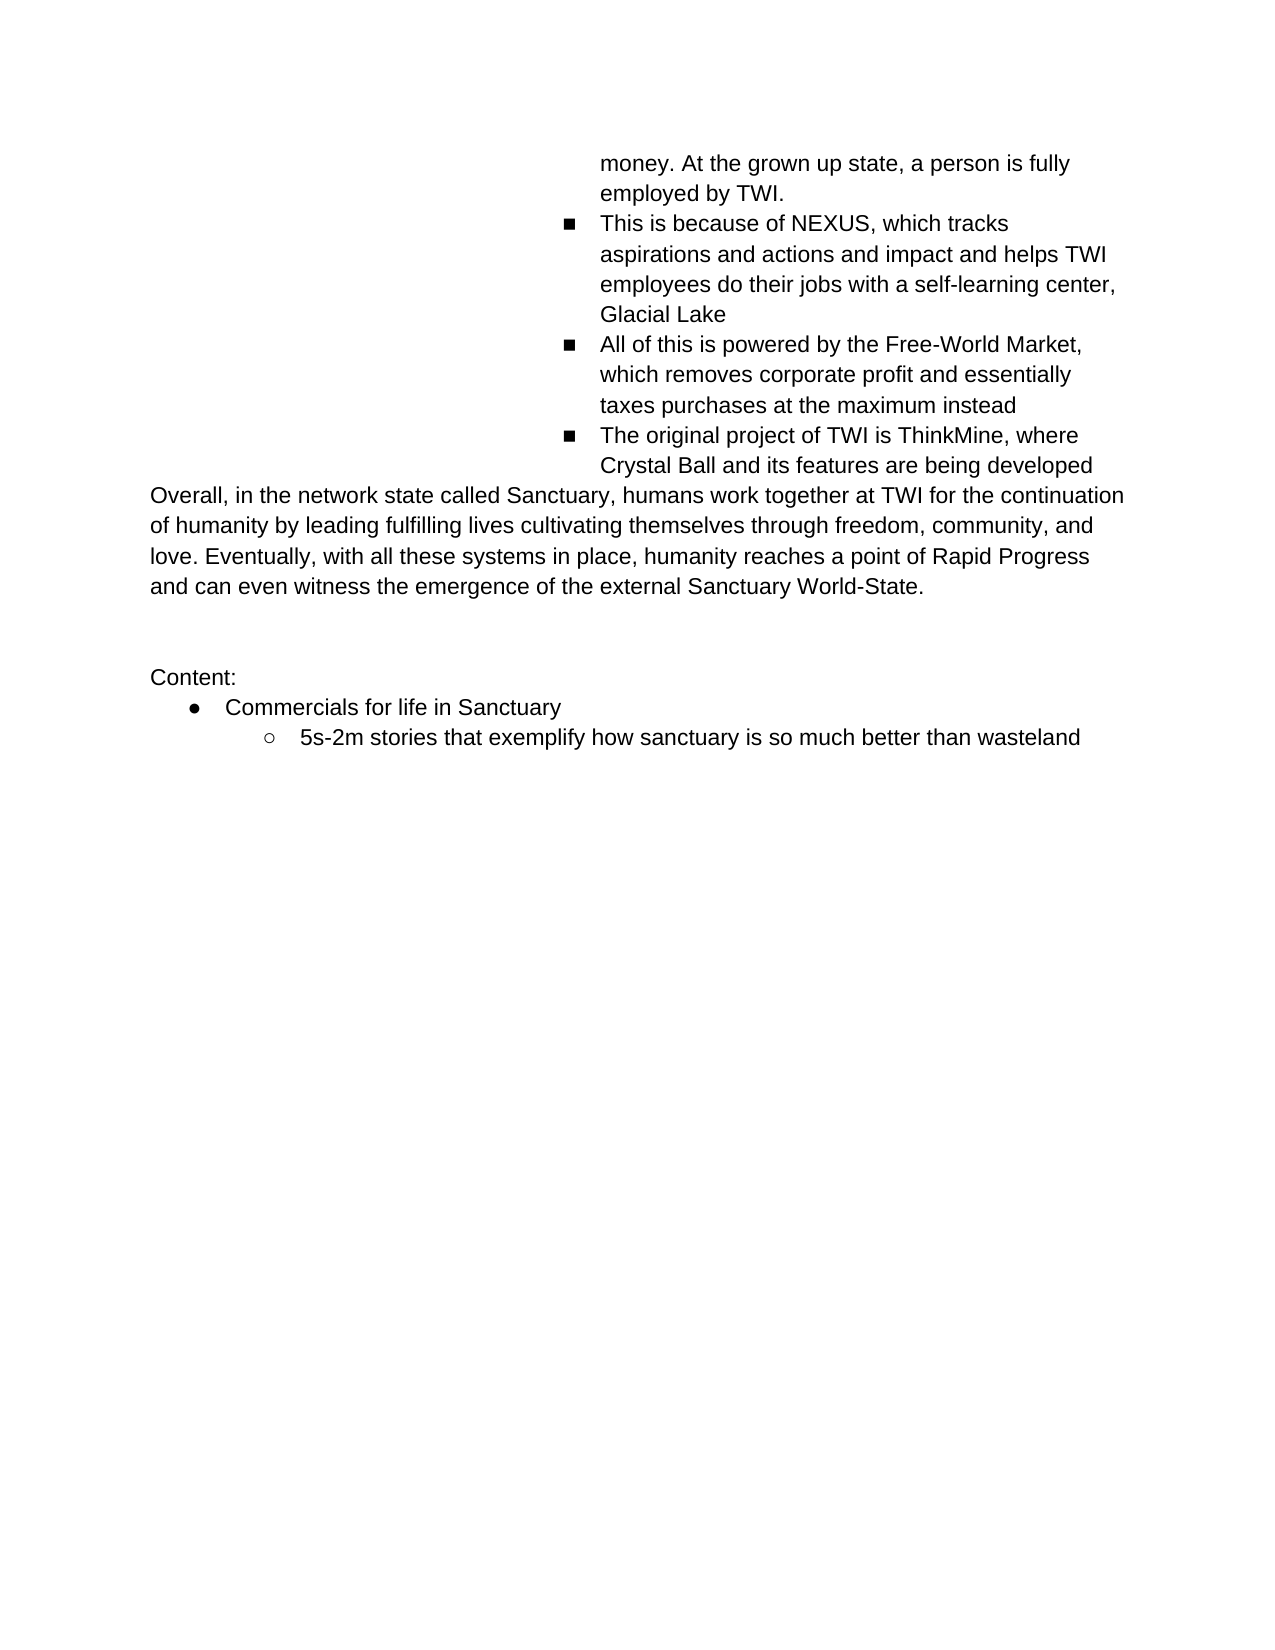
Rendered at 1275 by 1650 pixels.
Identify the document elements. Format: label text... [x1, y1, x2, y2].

list Commercials for life in Sanctuary [187, 694, 1125, 720]
list All of this is powered by the Free-World Market, which removes corporate profit and essentially taxes purchases at the maximum instead [562, 331, 1125, 418]
list The original project of TWI is ThinkMine, where Crystal Ball and its features are being developed [562, 422, 1125, 478]
text Overall, in the network state called Sanctuary, humans work together at TWI for the continuation of humanity by leading fulfilling lives cultivating themselves through freedom, community, and love. Eventually, with all these systems in place, humanity reaches a point of Rapid Progress and can even witness the emergence of the external Sanctuary World-State. [150, 482, 1125, 599]
text Content: [150, 663, 1125, 690]
list This is because of NEXUS, which tracks aspirations and actions and impact and helps TWI employees do their jobs with a self-learning center, Glacial Lake [562, 210, 1125, 327]
list 5s-2m stories that exemplify how sanctuary is so much better than wasteland [262, 724, 1125, 750]
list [562, 150, 1125, 207]
